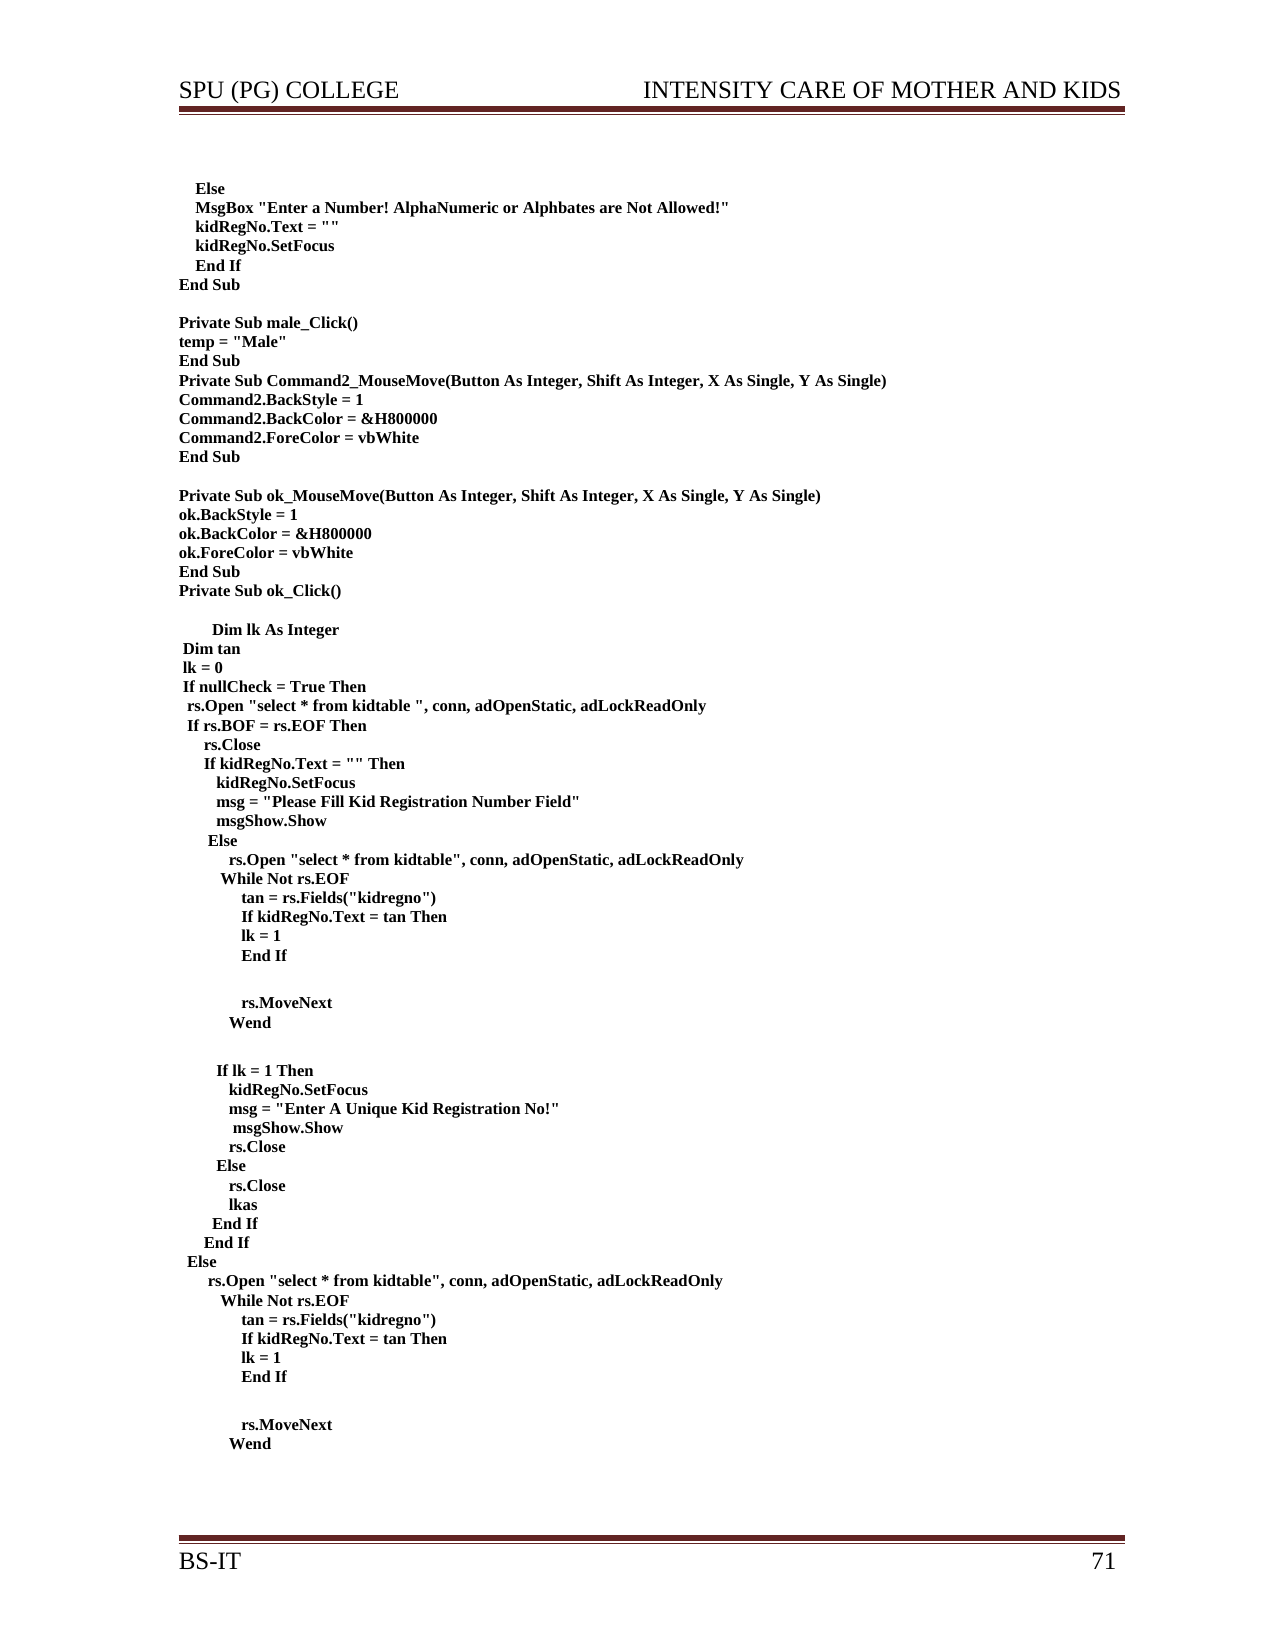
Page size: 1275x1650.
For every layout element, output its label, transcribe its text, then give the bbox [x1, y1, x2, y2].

text End If [178, 255, 1125, 274]
text MsgBox "Enter a Number! AlphaNumeric or Alphbates are Not Allowed!" [178, 198, 1125, 217]
text End Sub [178, 447, 1125, 466]
text End If [178, 1367, 1125, 1386]
text kidRegNo.SetFocus [178, 773, 1125, 792]
text rs.Close [178, 1137, 1125, 1156]
text Private Sub male_Click() [178, 313, 1125, 332]
text If kidRegNo.Text = "" Then [178, 754, 1125, 773]
text rs.Close [178, 734, 1125, 754]
text rs.Open "select * from kidtable ", conn, adOpenStatic, adLockReadOnly [178, 696, 1125, 715]
text msg = "Please Fill Kid Registration Number Field" [178, 792, 1125, 811]
text rs.MoveNext [178, 993, 1125, 1012]
text If kidRegNo.Text = tan Then [178, 907, 1125, 926]
text Private Sub ok_MouseMove(Button As Integer, Shift As Integer, X As Single, Y As Single) [178, 485, 1125, 504]
text End Sub [178, 274, 1125, 294]
text Command2.BackColor = &H800000 [178, 409, 1125, 428]
text While Not rs.EOF [178, 869, 1125, 888]
text ok.BackStyle = 1 [178, 504, 1125, 524]
text Command2.ForeColor = vbWhite [178, 428, 1125, 447]
text End If [178, 945, 1125, 964]
text End Sub [178, 351, 1125, 370]
text rs.Close [178, 1175, 1125, 1194]
text msg = "Enter A Unique Kid Registration No!" [178, 1099, 1125, 1118]
text Wend [178, 1012, 1125, 1032]
text kidRegNo.SetFocus [178, 1079, 1125, 1099]
text Dim lk As Integer [178, 619, 1125, 639]
text While Not rs.EOF [178, 1290, 1125, 1309]
text Private Sub ok_Click() [178, 581, 1125, 600]
text End If [178, 1214, 1125, 1233]
text ok.BackColor = &H800000 [178, 524, 1125, 543]
text If rs.BOF = rs.EOF Then [178, 715, 1125, 734]
text rs.Open "select * from kidtable", conn, adOpenStatic, adLockReadOnly [178, 1271, 1125, 1290]
text End Sub [178, 562, 1125, 581]
text Wend [178, 1434, 1125, 1453]
text lk = 1 [178, 1348, 1125, 1367]
text rs.MoveNext [178, 1415, 1125, 1434]
text rs.Open "select * from kidtable", conn, adOpenStatic, adLockReadOnly [178, 849, 1125, 869]
text lk = 1 [178, 926, 1125, 945]
text Else [178, 179, 1125, 198]
text msgShow.Show [178, 1118, 1125, 1137]
text lk = 0 [178, 658, 1125, 677]
text kidRegNo.Text = "" [178, 217, 1125, 236]
text Dim tan [178, 639, 1125, 658]
text Command2.BackStyle = 1 [178, 389, 1125, 409]
text If kidRegNo.Text = tan Then [178, 1329, 1125, 1348]
text If nullCheck = True Then [178, 677, 1125, 696]
text Else [178, 1156, 1125, 1175]
text ok.ForeColor = vbWhite [178, 543, 1125, 562]
text Private Sub Command2_MouseMove(Button As Integer, Shift As Integer, X As Single, Y As Single) [178, 370, 1125, 389]
text tan = rs.Fields("kidregno") [178, 1309, 1125, 1329]
text kidRegNo.SetFocus [178, 236, 1125, 255]
text End If [178, 1233, 1125, 1252]
text msgShow.Show [178, 811, 1125, 830]
text If lk = 1 Then [178, 1060, 1125, 1079]
text lkas [178, 1194, 1125, 1214]
text tan = rs.Fields("kidregno") [178, 888, 1125, 907]
text Else [178, 1252, 1125, 1271]
text temp = "Male" [178, 332, 1125, 351]
text Else [178, 830, 1125, 849]
